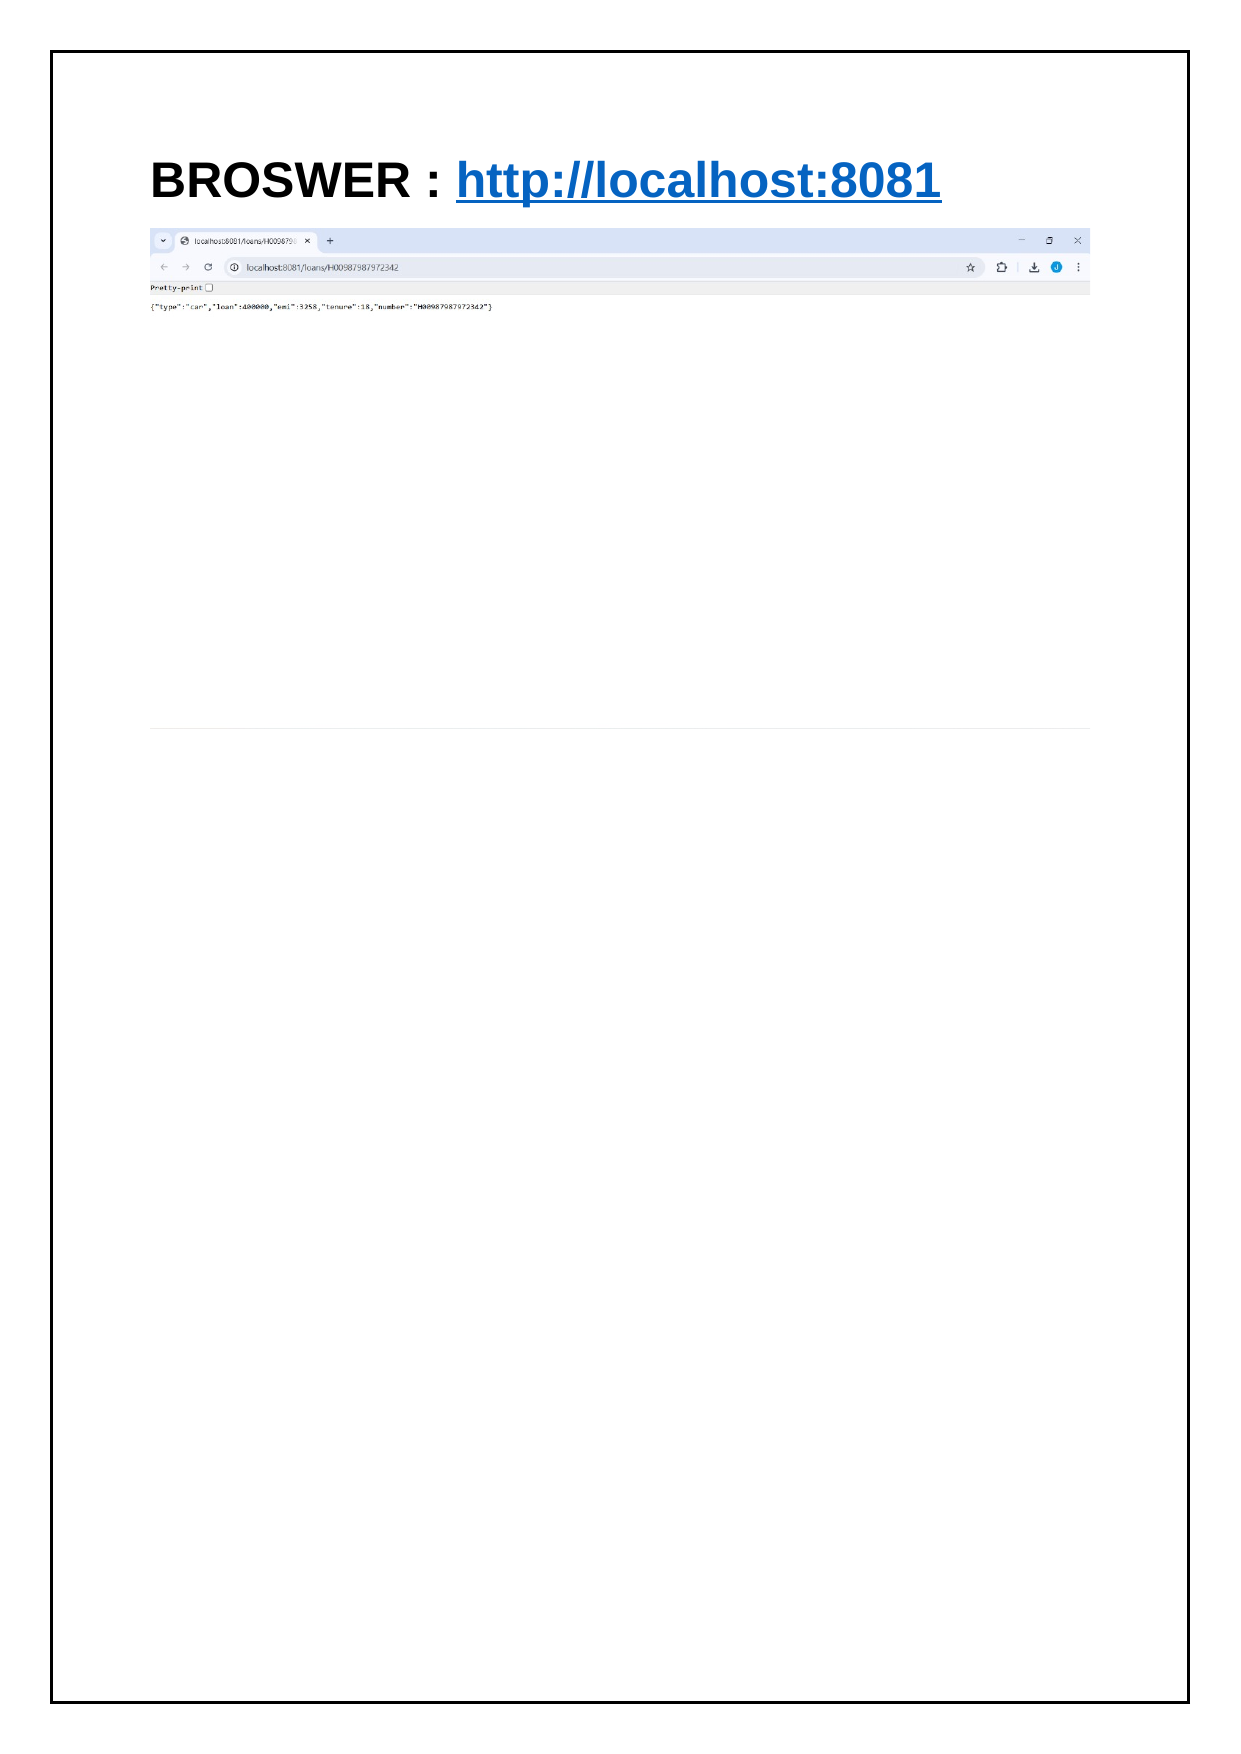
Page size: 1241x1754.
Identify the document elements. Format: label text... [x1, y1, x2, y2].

picture [150, 228, 1091, 729]
text BROSWER : http://localhost:8081 [150, 150, 1090, 207]
